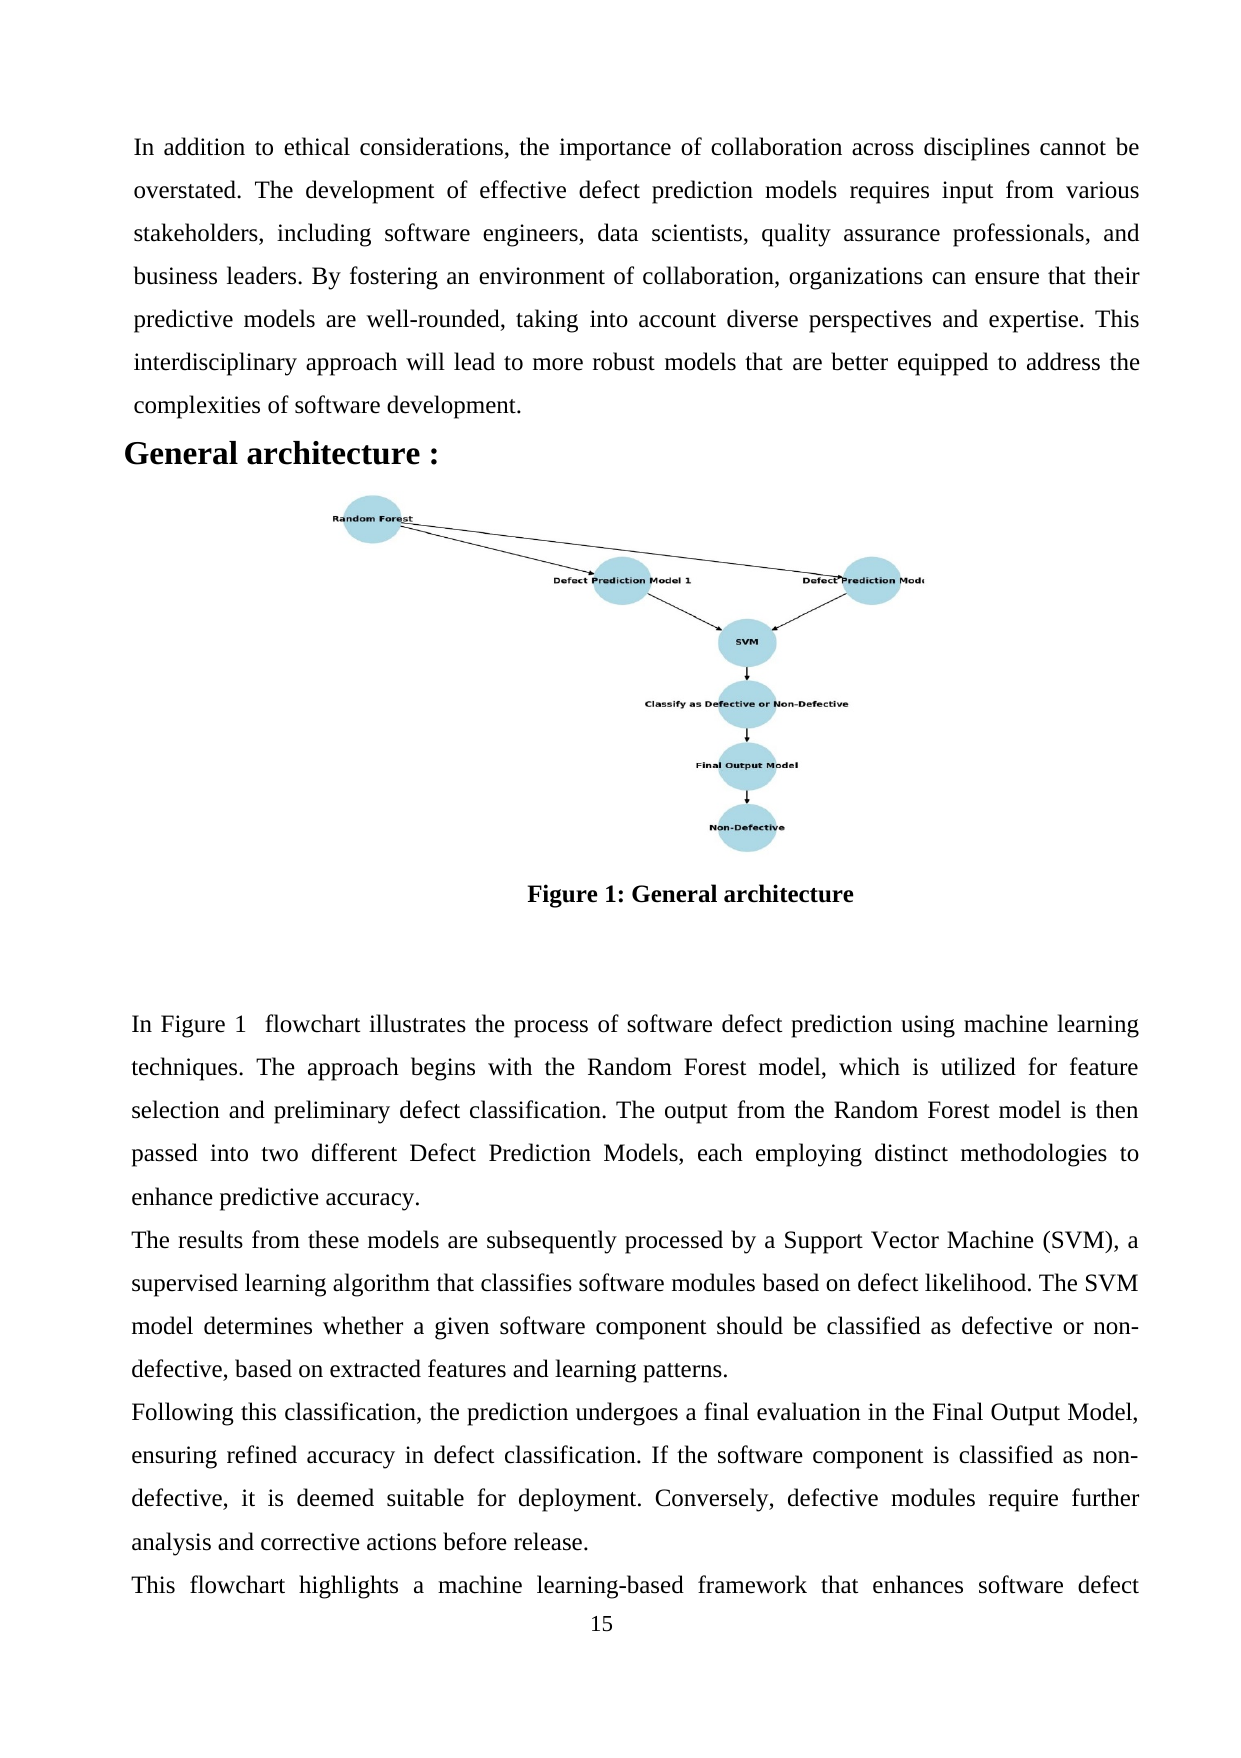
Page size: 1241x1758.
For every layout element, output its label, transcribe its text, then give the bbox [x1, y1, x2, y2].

text Following this classification, the prediction undergoes a final evaluation in the Final Output Model, ensuring refined accuracy in defect classification. If the software component is classified as non-defective, it is deemed suitable for deployment. Conversely, defective modules require further analysis and corrective actions before release. [131, 1397, 1140, 1555]
text In Figure 1 flowchart illustrates the process of software defect prediction using machine learning techniques. The approach begins with the Random Forest model, which is utilized for feature selection and preliminary defect classification. The output from the Random Forest model is then passed into two different Defect Prediction Models, each employing distinct methodologies to enhance predictive accuracy. [131, 1009, 1140, 1210]
picture [312, 491, 931, 866]
text The results from these models are subsequently processed by a Support Vector Machine (SVM), a supervised learning algorithm that classifies software modules based on defect likelihood. The SVM model determines whether a given software component should be classified as defective or non-defective, based on extracted features and learning patterns. [131, 1225, 1140, 1383]
text General architecture : [39, 434, 1110, 472]
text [131, 1570, 1140, 1598]
text In addition to ethical considerations, the importance of collaboration across disciplines cannot be overstated. The development of effective defect prediction models requires input from various stakeholders, including software engineers, data scientists, quality assurance professionals, and business leaders. By fostering an environment of collaboration, organizations can ensure that their predictive models are well-rounded, taking into account diverse perspectives and expertise. This interdisciplinary approach will lead to more robust models that are better equipped to address the complexities of software development. [133, 132, 1140, 419]
text Figure 1: General architecture [133, 879, 1110, 908]
